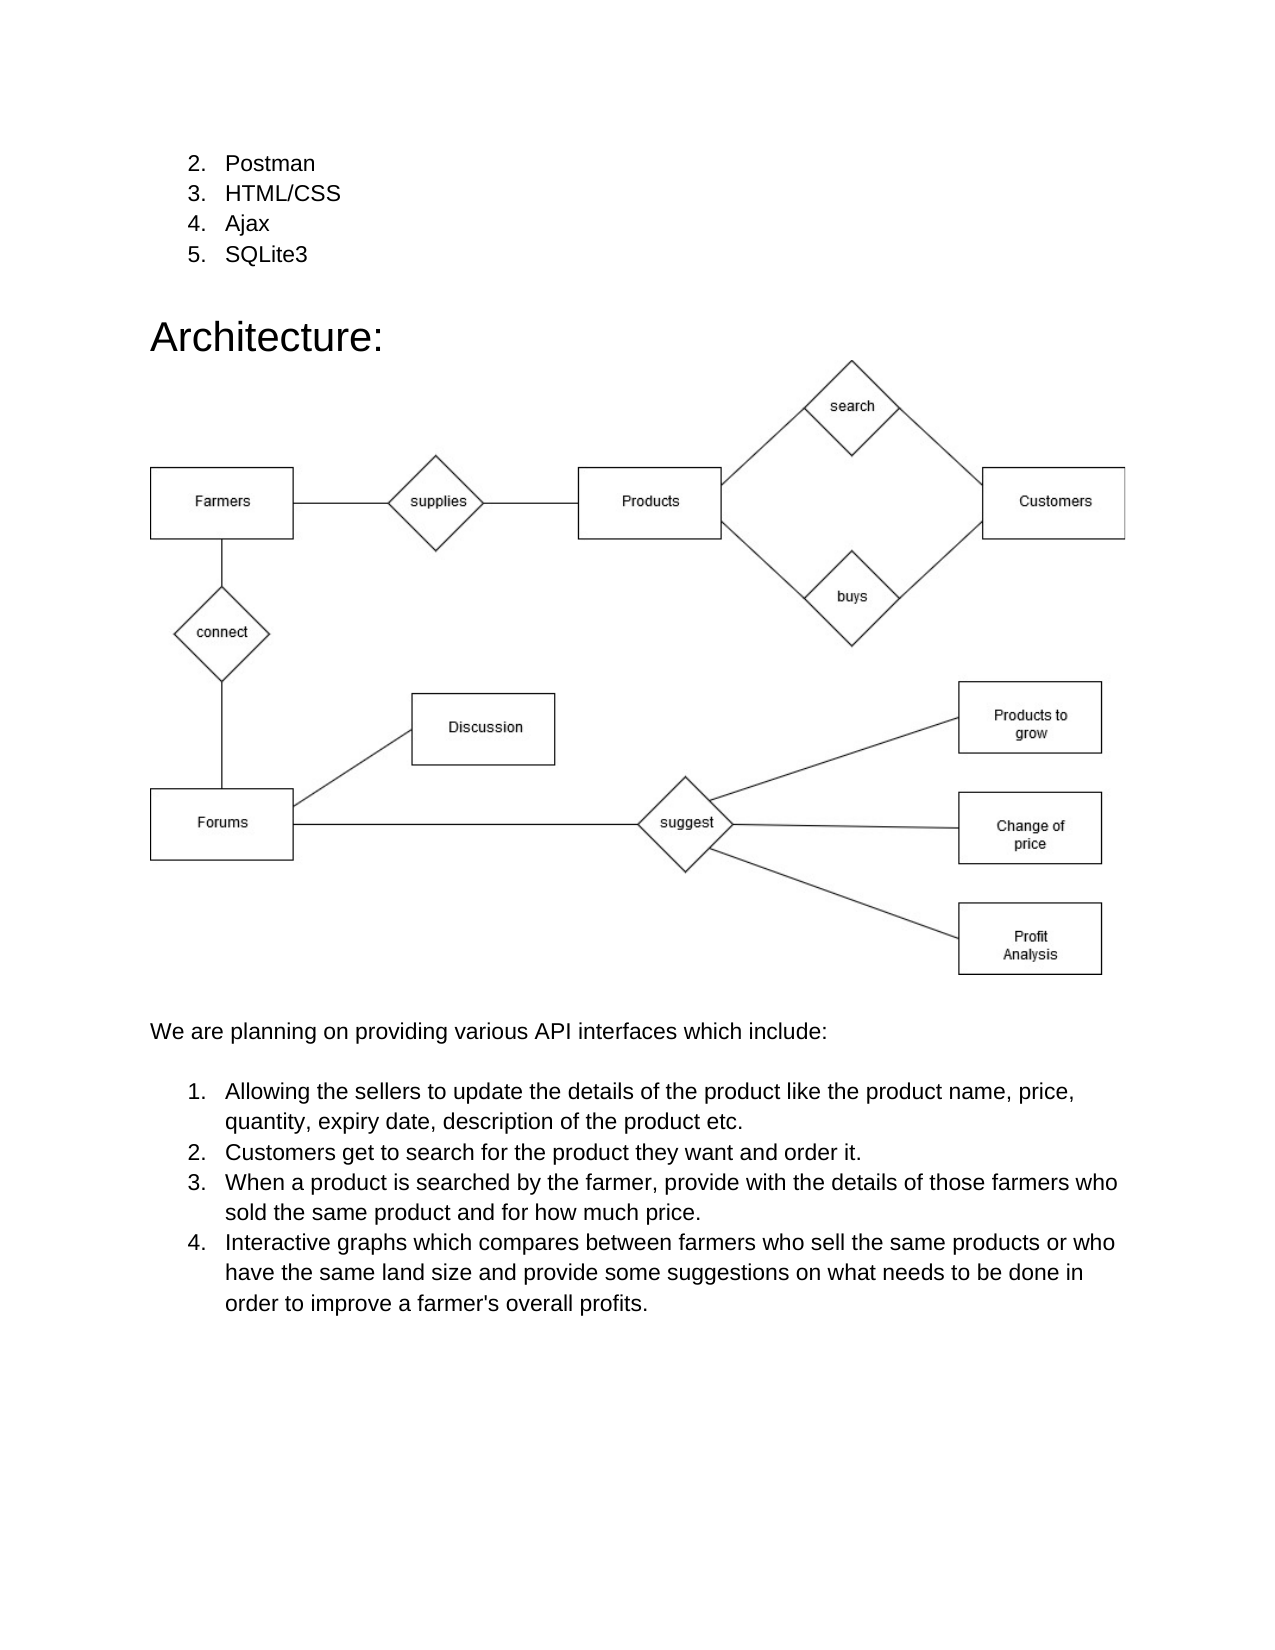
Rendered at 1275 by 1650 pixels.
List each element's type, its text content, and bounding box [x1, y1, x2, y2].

picture [150, 360, 1125, 975]
list SQLite3 [187, 241, 1125, 267]
list Interactive graphs which compares between farmers who sell the same products or who have the same land size and provide some suggestions on what needs to be done in order to improve a farmer's overall profits. [187, 1229, 1125, 1316]
text We are planning on providing various API interfaces which include: [150, 1018, 1125, 1044]
list Ajax [187, 210, 1125, 237]
list Postman [187, 150, 1125, 176]
list HTML/CSS [187, 180, 1125, 207]
list When a product is searched by the farmer, provide with the details of those farmers who sold the same product and for how much price. [187, 1169, 1125, 1225]
list Customers get to search for the product they want and order it. [187, 1138, 1125, 1165]
list Allowing the sellers to update the details of the product like the product name, price, quantity, expiry date, description of the product etc. [187, 1078, 1125, 1135]
subtitle Architecture: [150, 312, 1125, 360]
